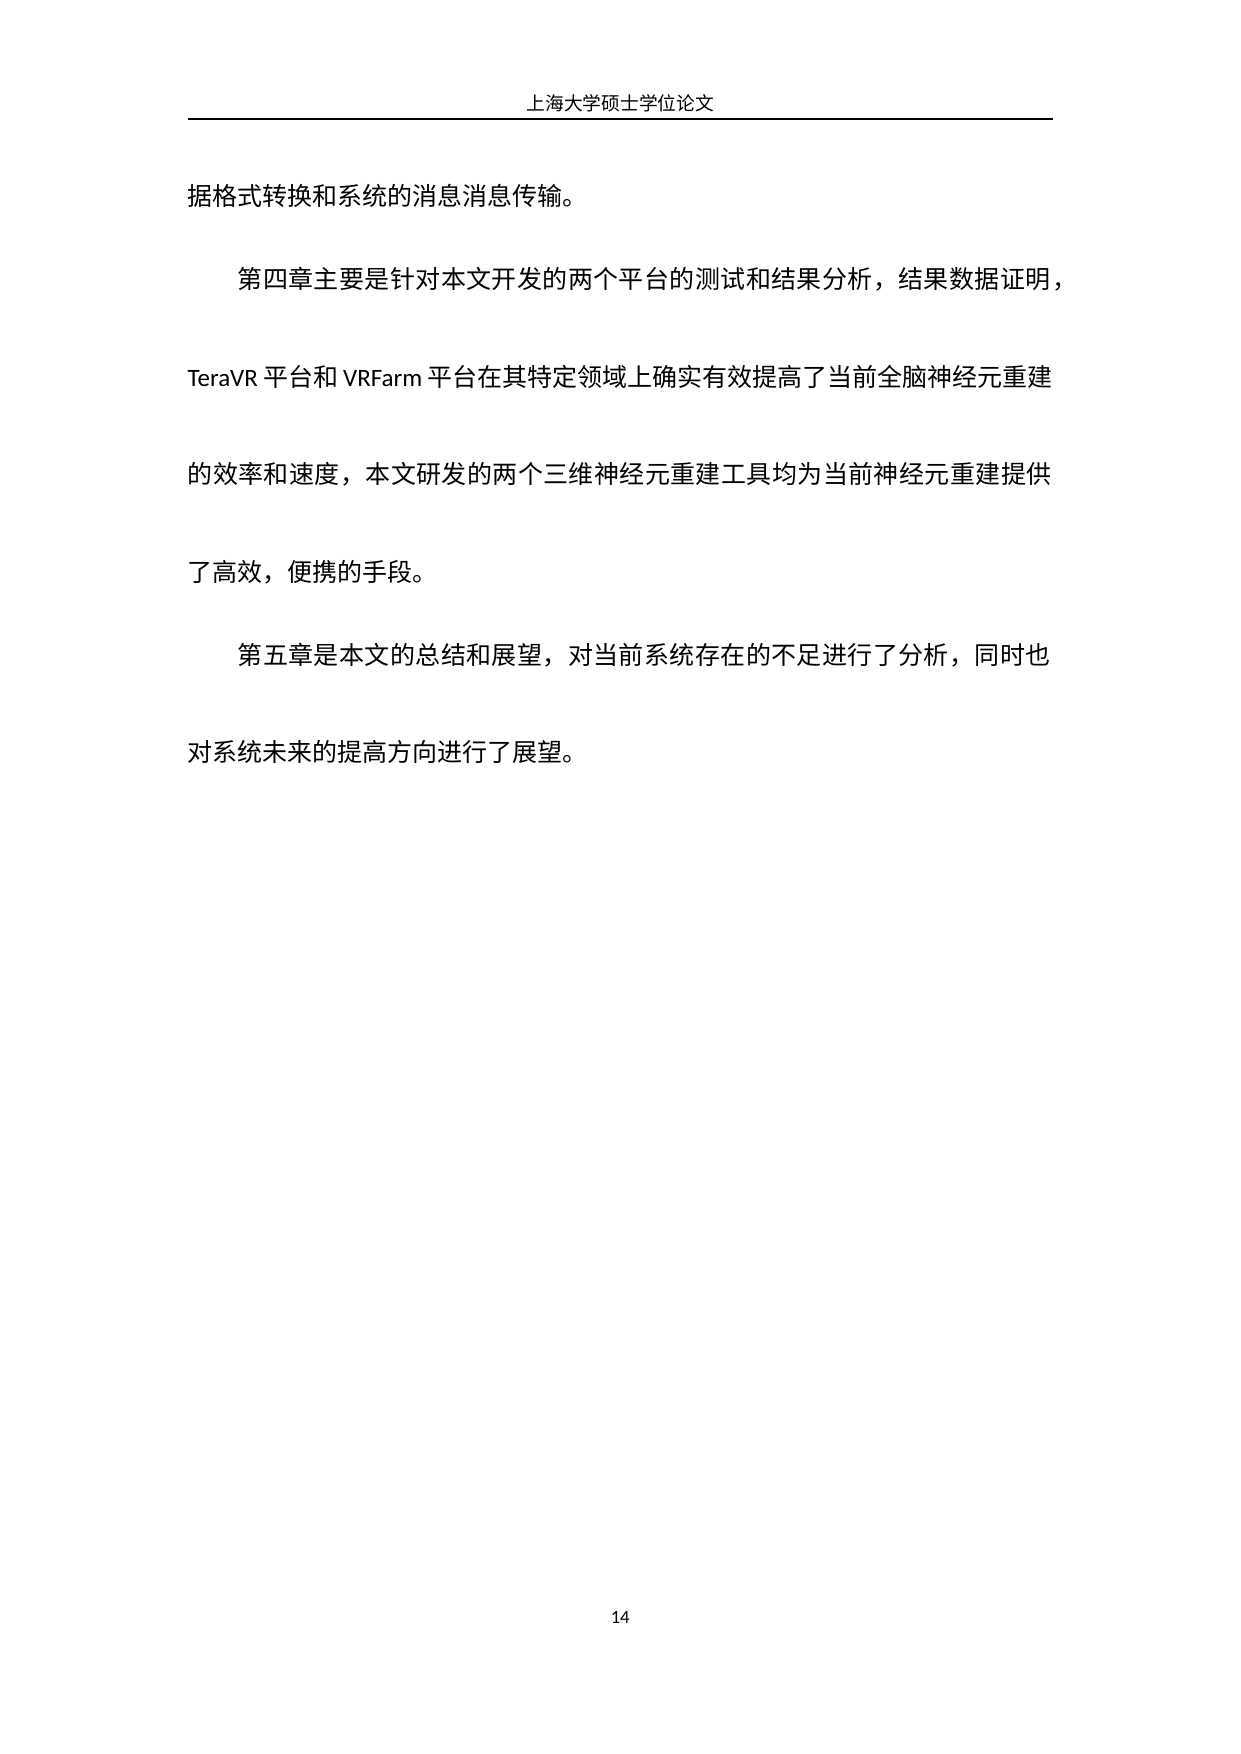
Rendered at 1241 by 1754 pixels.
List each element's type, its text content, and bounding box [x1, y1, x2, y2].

text 第四章主要是针对本文开发的两个平台的测试和结果分析，结果数据证明，TeraVR平台和VRFarm平台在其特定领域上确实有效提高了当前全脑神经元重建的效率和速度，本文研发的两个三维神经元重建工具均为当前神经元重建提供了高效，便携的手段。 [187, 245, 1053, 603]
text 第五章是本文的总结和展望，对当前系统存在的不足进行了分析，同时也对系统未来的提高方向进行了展望。 [187, 621, 1053, 783]
